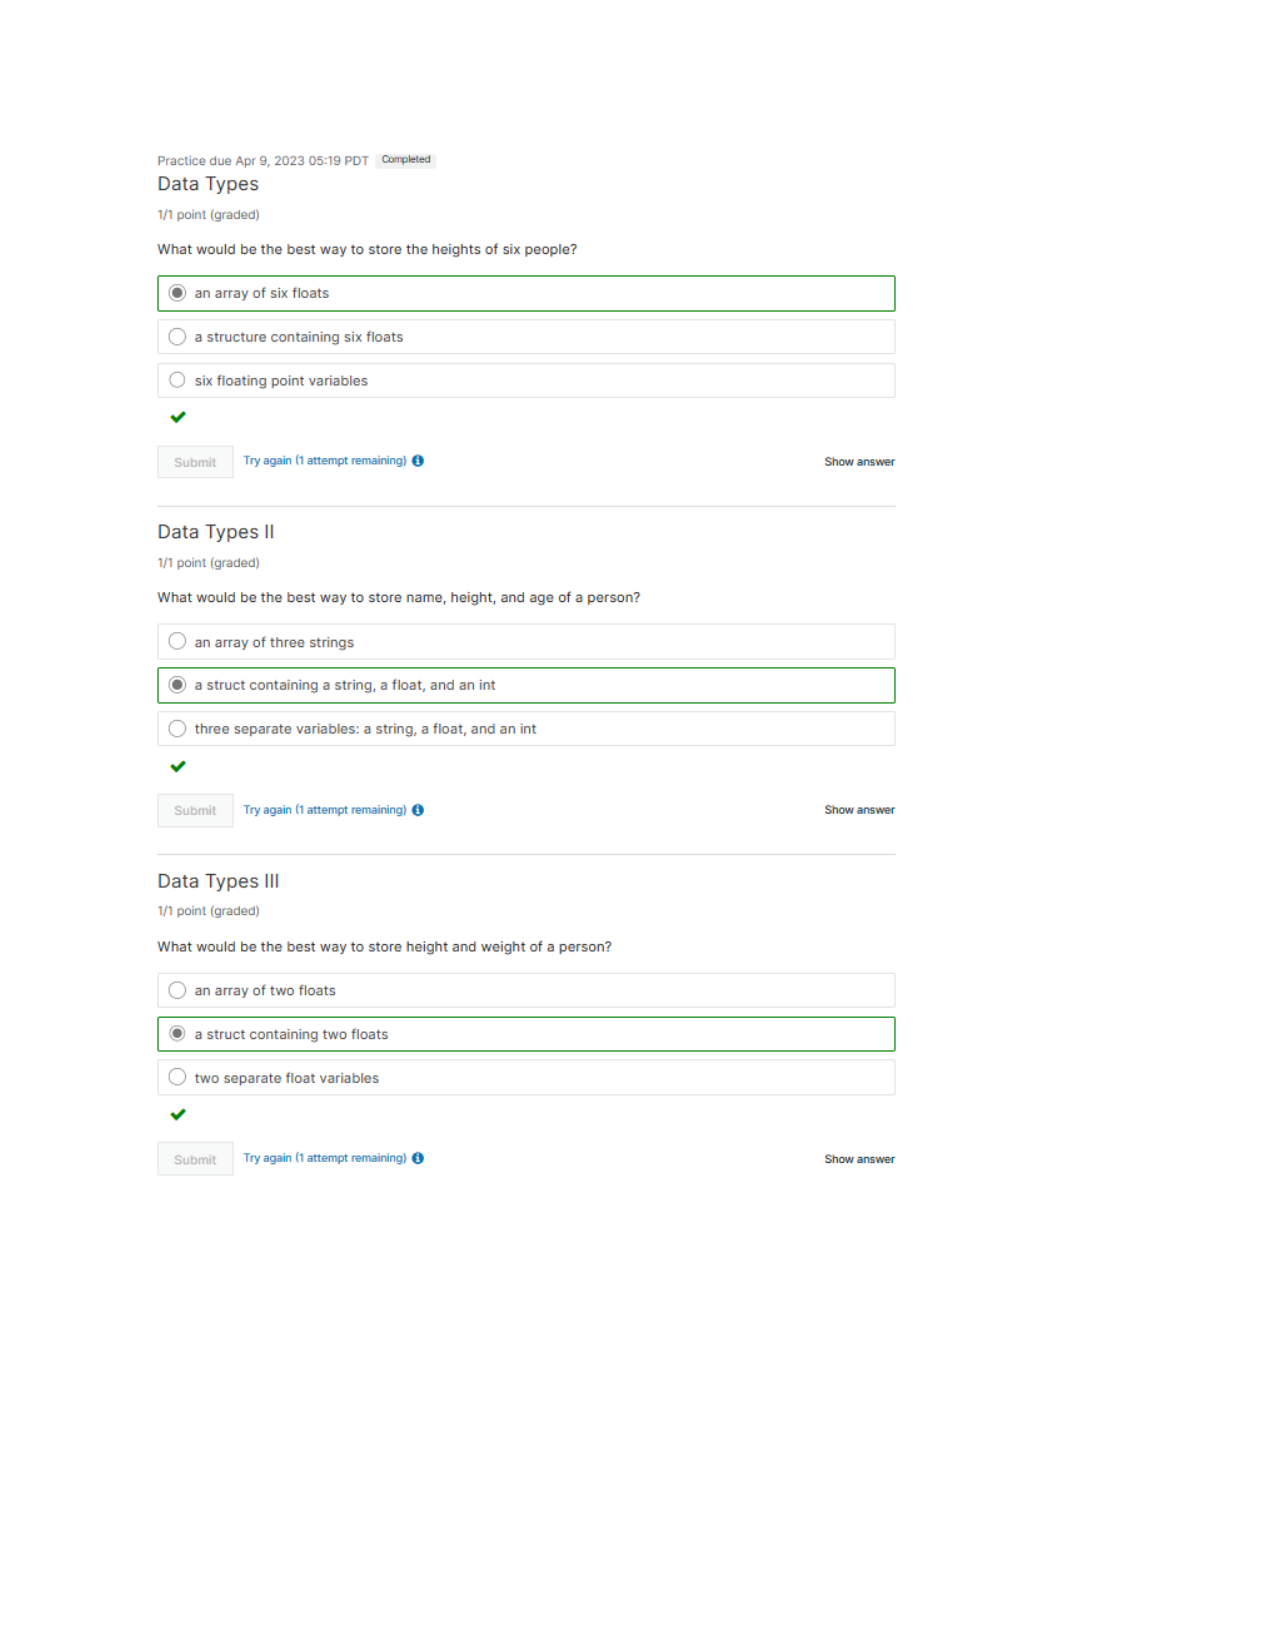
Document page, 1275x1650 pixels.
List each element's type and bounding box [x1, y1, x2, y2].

picture [150, 150, 927, 1197]
